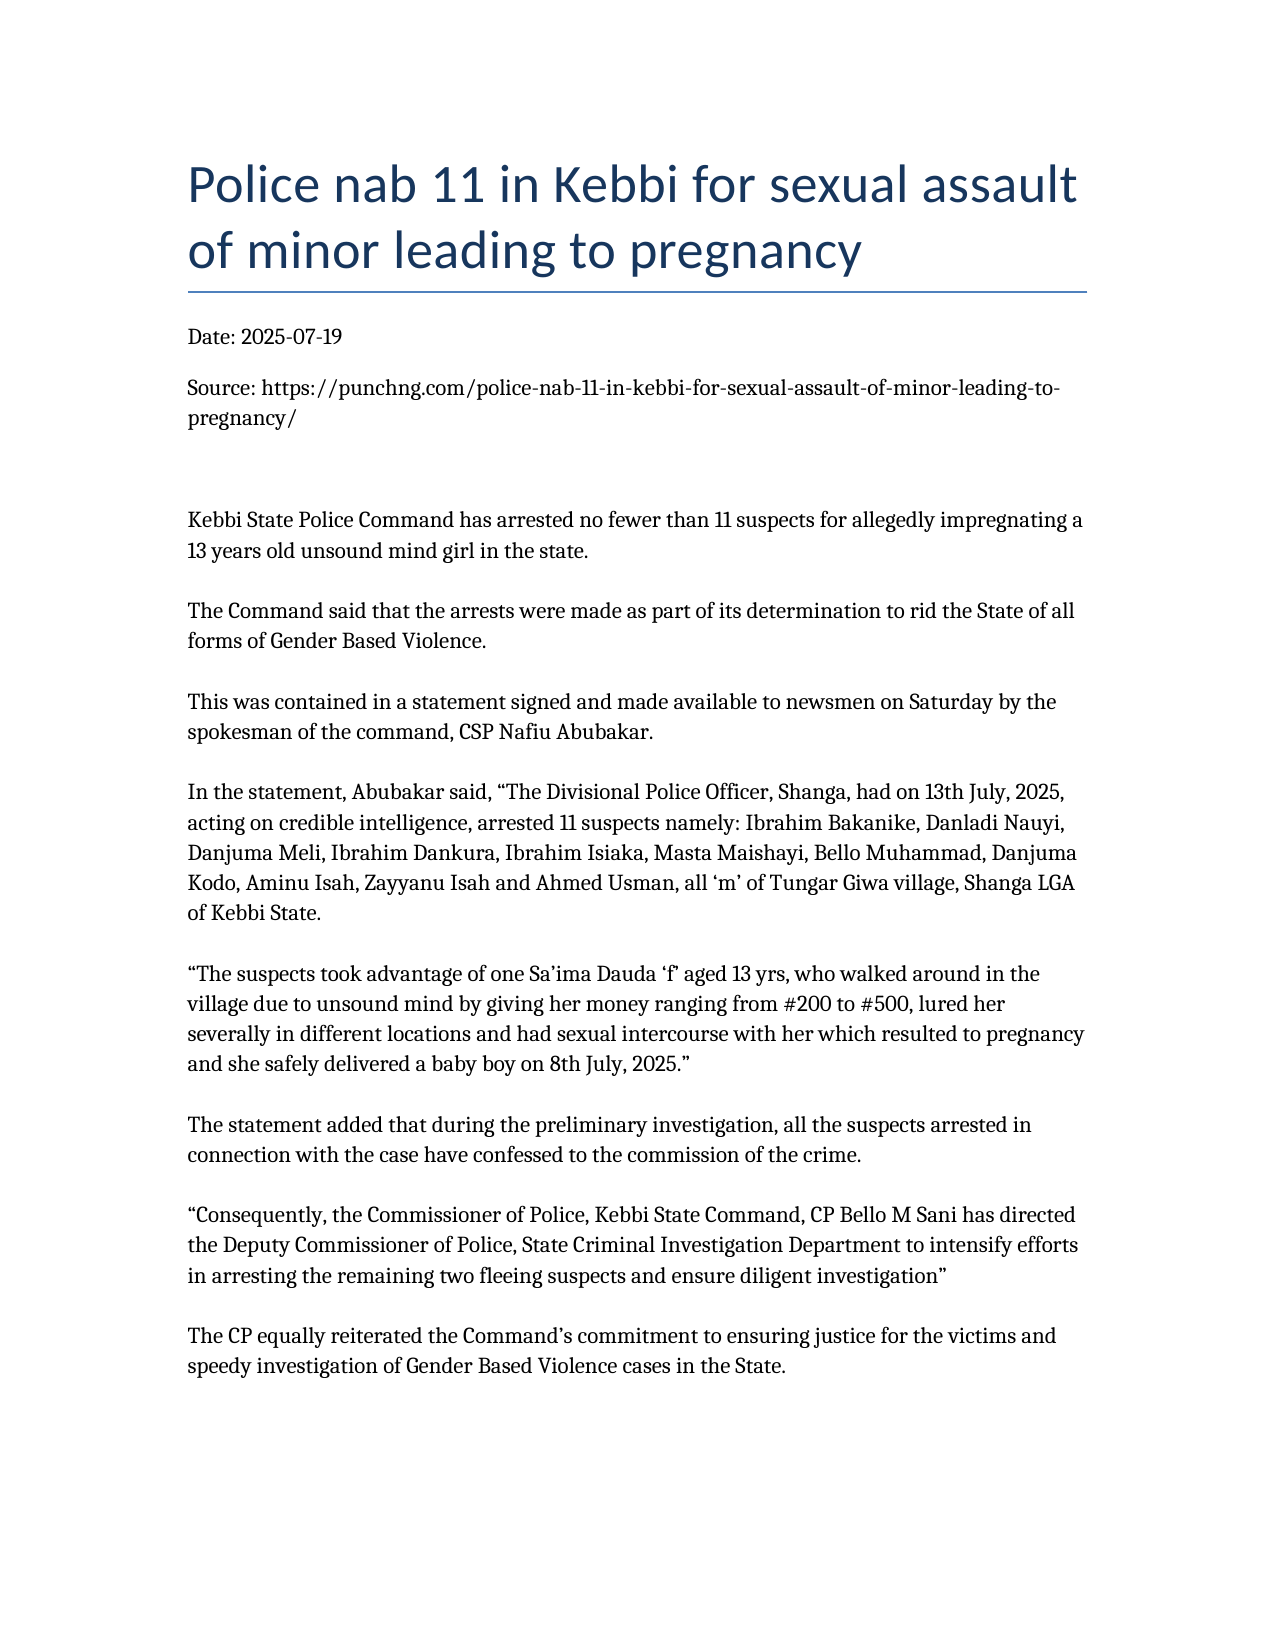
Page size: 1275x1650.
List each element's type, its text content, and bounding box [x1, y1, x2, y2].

text Date: 2025-07-19 [187, 324, 1087, 350]
text Source: https://punchng.com/police-nab-11-in-kebbi-for-sexual-assault-of-minor-leading-to-pregnancy/ [187, 375, 1087, 432]
title Police nab 11 in Kebbi for sexual assault of minor leading to pregnancy [187, 150, 1087, 293]
text Kebbi State Police Command has arrested no fewer than 11 suspects for allegedly impregnating a 13 years old unsound mind girl in the state. The Command said that the arrests were made as part of its determination to rid the State of all forms of Gender Based Violence. This was contained in a statement signed and made available to newsmen on Saturday by the spokesman of the command, CSP Nafiu Abubakar. In the statement, Abubakar said, “The Divisional Police Officer, Shanga, had on 13th July, 2025, acting on credible intelligence, arrested 11 suspects namely: Ibrahim Bakanike, Danladi Nauyi, Danjuma Meli, Ibrahim Dankura, Ibrahim Isiaka, Masta Maishayi, Bello Muhammad, Danjuma Kodo, Aminu Isah, Zayyanu Isah and Ahmed Usman, all ‘m’ of Tungar Giwa village, Shanga LGA of Kebbi State. “The suspects took advantage of one Sa’ima Dauda ‘f’ aged 13 yrs, who walked around in the village due to unsound mind by giving her money ranging from #200 to #500, lured her severally in different locations and had sexual intercourse with her which resulted to pregnancy and she safely delivered a baby boy on 8th July, 2025.” The statement added that during the preliminary investigation, all the suspects arrested in connection with the case have confessed to the commission of the crime. “Consequently, the Commissioner of Police, Kebbi State Command, CP Bello M Sani has directed the Deputy Commissioner of Police, State Criminal Investigation Department to intensify efforts in arresting the remaining two fleeing suspects and ensure diligent investigation” The CP equally reiterated the Command’s commitment to ensuring justice for the victims and speedy investigation of Gender Based Violence cases in the State. [187, 507, 1087, 1379]
